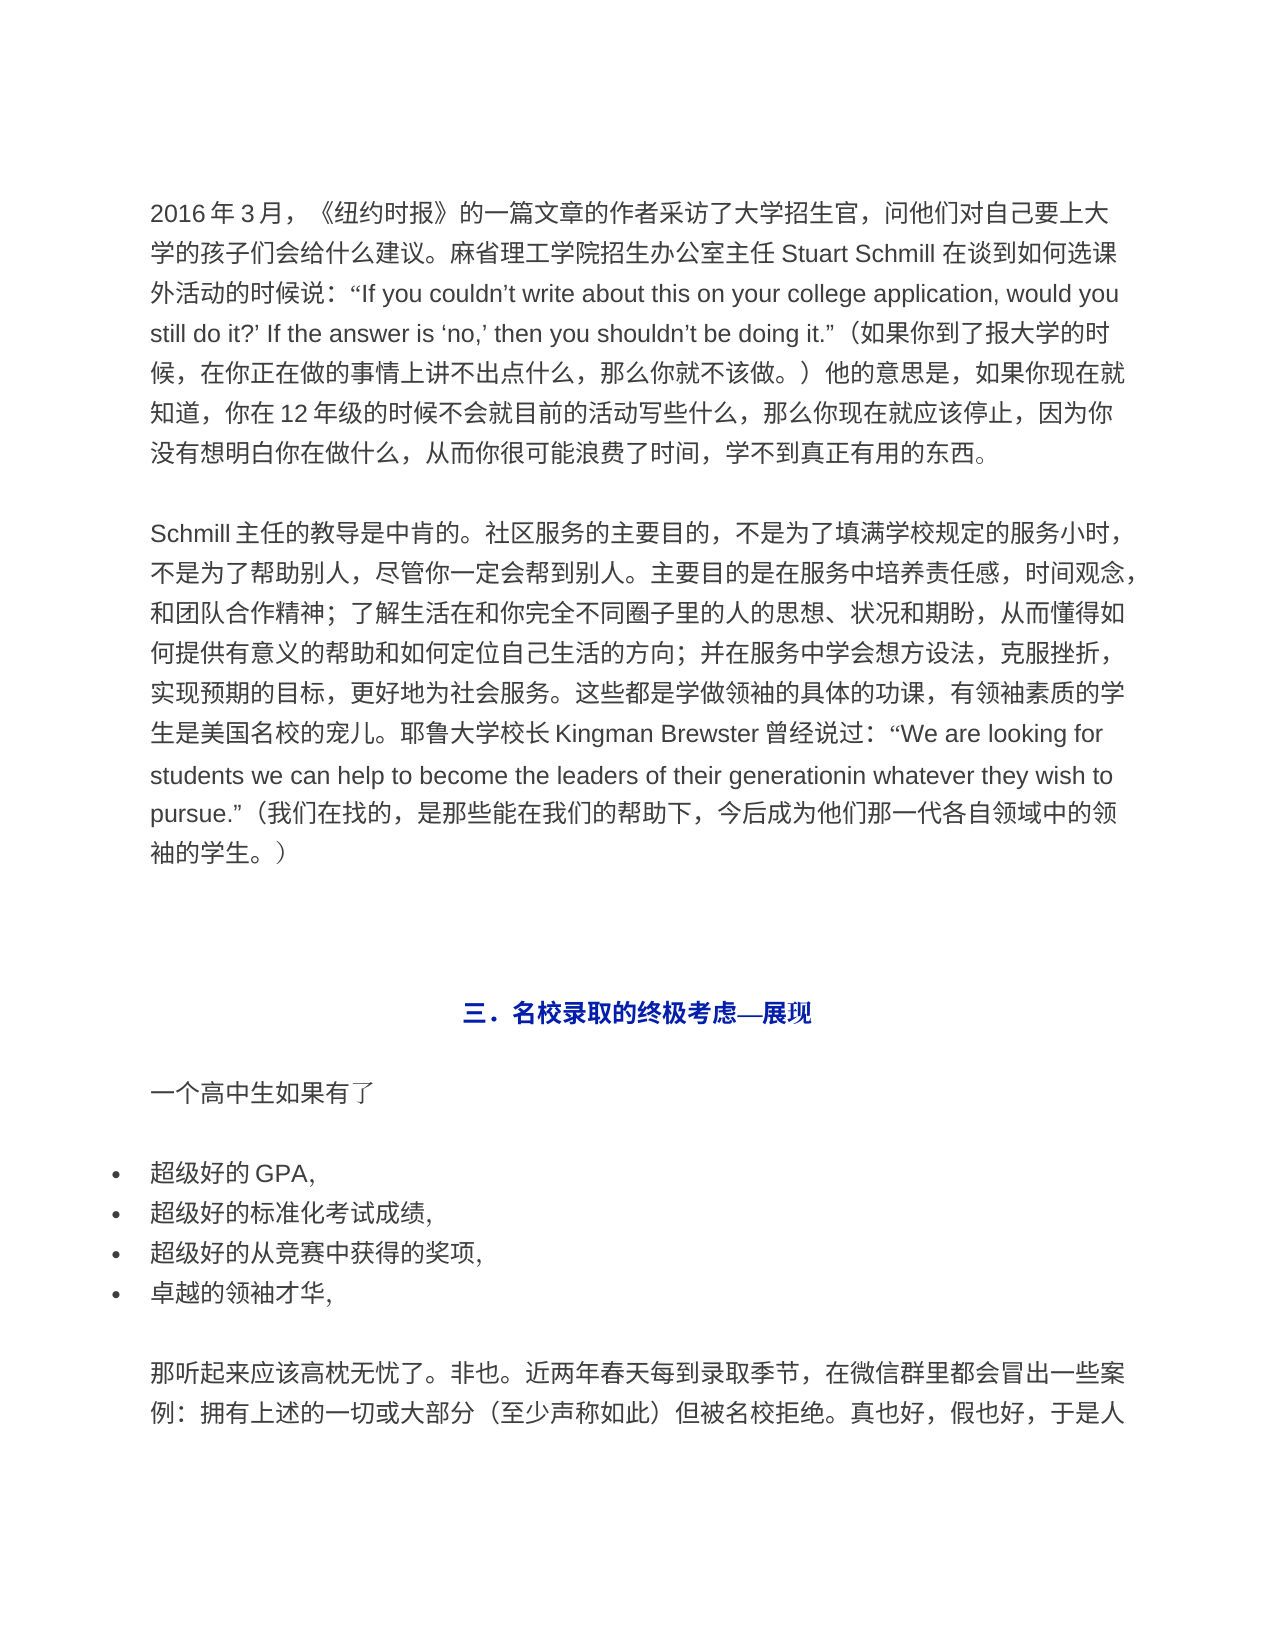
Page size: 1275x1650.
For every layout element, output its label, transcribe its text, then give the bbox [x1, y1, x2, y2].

list 超级好的从竞赛中获得的奖项， [112, 1230, 1125, 1270]
text 三．名校录取的终极考虑—展现 [150, 990, 1125, 1030]
list 超级好的GPA， [112, 1150, 1125, 1190]
text 2016年3月，《纽约时报》的一篇文章的作者采访了大学招生官，问他们对自己要上大学的孩子们会给什么建议。麻省理工学院招生办公室主任 Stuart Schmill 在谈到如何选课外活动的时候说：“If you couldn’t write about this on your college application, would you still do it?’ If the answer is ‘no,’ then you shouldn’t be doing it.”（如果你到了报大学的时候，在你正在做的事情上讲不出点什么，那么你就不该做。）他的意思是，如果你现在就知道，你在12年级的时候不会就目前的活动写些什么，那么你现在就应该停止，因为你没有想明白你在做什么，从而你很可能浪费了时间，学不到真正有用的东西。 [150, 190, 1125, 470]
text Schmill主任的教导是中肯的。社区服务的主要目的，不是为了填满学校规定的服务小时，不是为了帮助别人，尽管你一定会帮到别人。主要目的是在服务中培养责任感，时间观念，和团队合作精神；了解生活在和你完全不同圈子里的人的思想、状况和期盼，从而懂得如何提供有意义的帮助和如何定位自己生活的方向；并在服务中学会想方设法，克服挫折，实现预期的目标，更好地为社会服务。这些都是学做领袖的具体的功课，有领袖素质的学生是美国名校的宠儿。耶鲁大学校长Kingman Brewster曾经说过：“We are looking for students we can help to become the leaders of their generationin whatever they wish to pursue.”（我们在找的，是那些能在我们的帮助下，今后成为他们那一代各自领域中的领袖的学生。） [150, 510, 1125, 870]
list 超级好的标准化考试成绩， [112, 1190, 1125, 1230]
text 一个高中生如果有了 [150, 1070, 1125, 1110]
list 卓越的领袖才华， [112, 1270, 1125, 1310]
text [150, 1350, 1125, 1430]
